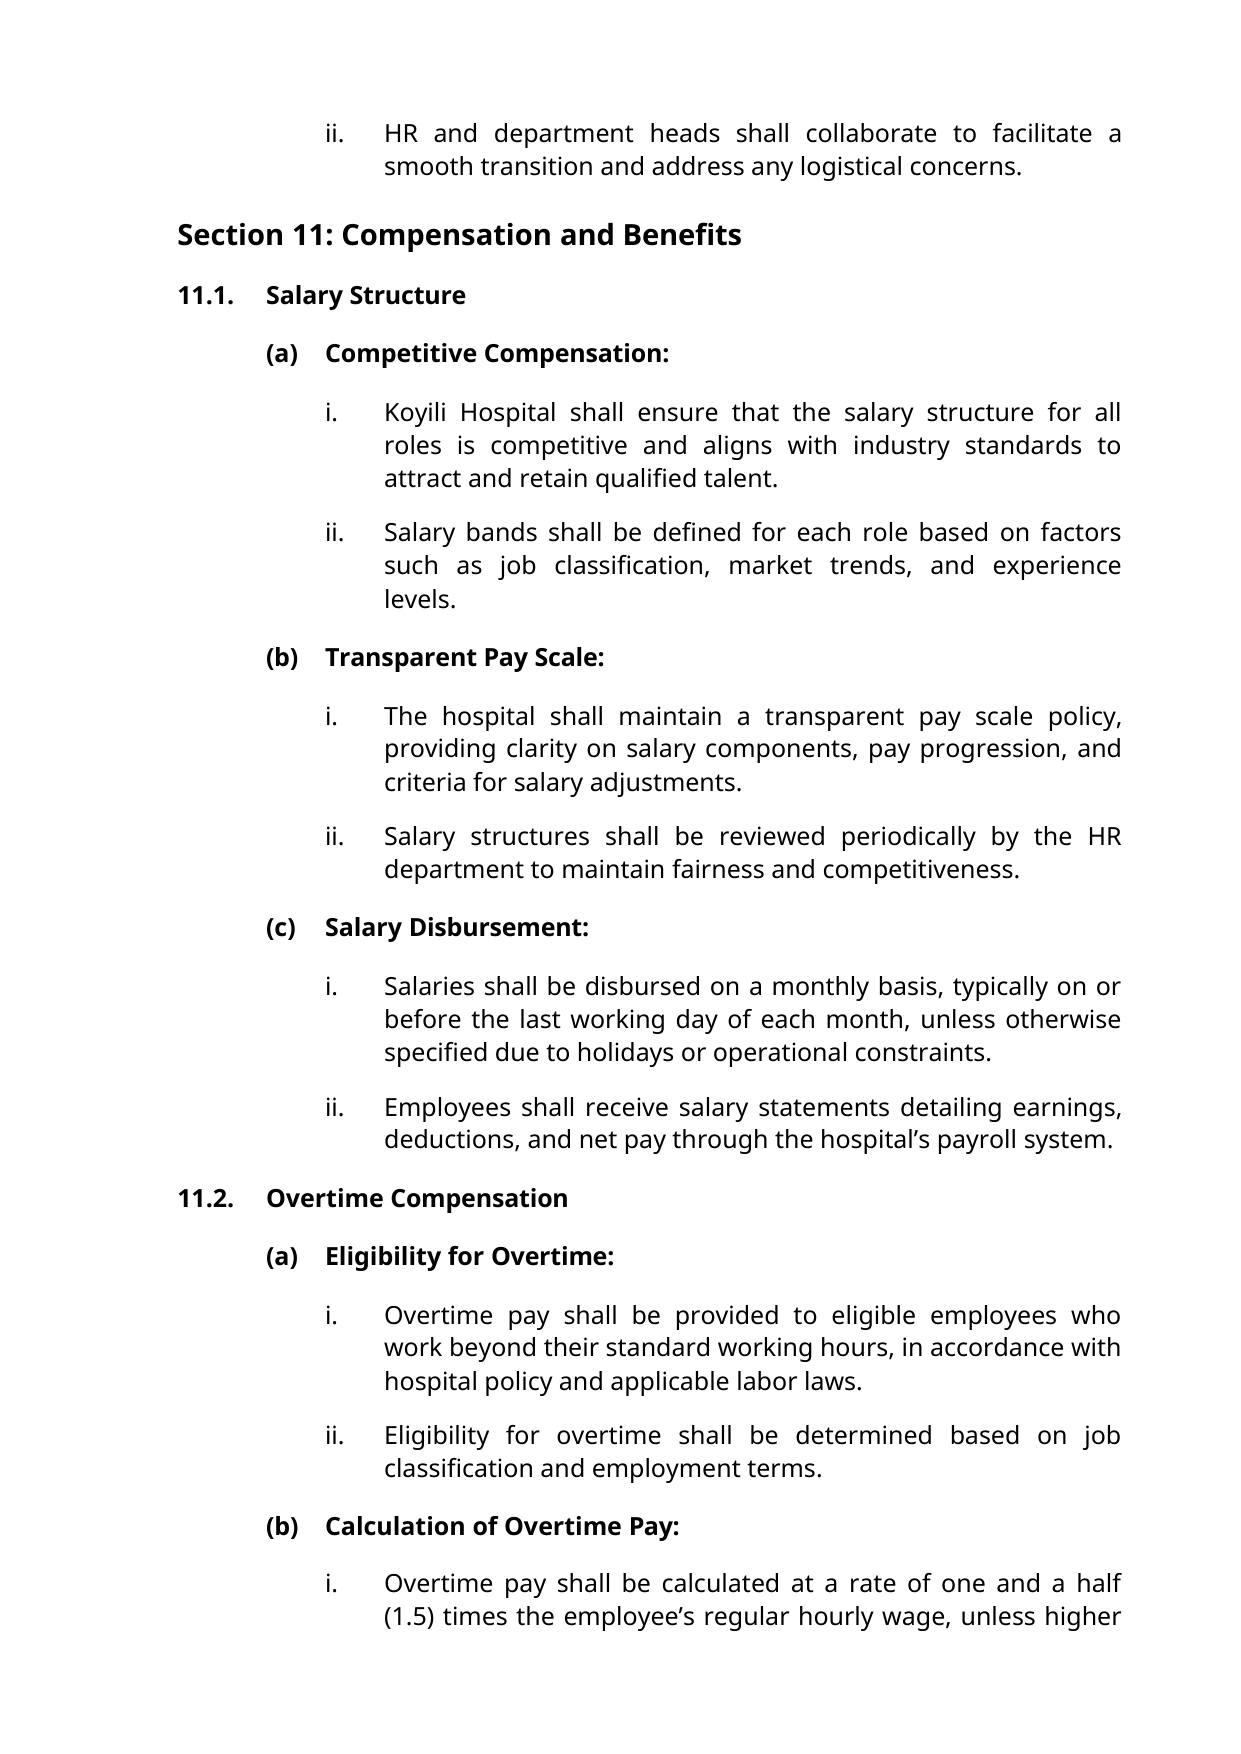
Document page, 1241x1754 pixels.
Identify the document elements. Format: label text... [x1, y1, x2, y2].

subtitle Salary Structure [177, 278, 1137, 312]
list Salary bands shall be defined for each role based on factors such as job classification, market trends, and experience levels. [325, 515, 1122, 615]
subtitle Transparent Pay Scale: [266, 640, 1137, 674]
list Overtime pay shall be provided to eligible employees who work beyond their standard working hours, in accordance with hospital policy and applicable labor laws. [325, 1297, 1122, 1398]
subtitle Section 11: Compensation and Benefits [177, 214, 1137, 253]
list HR and department heads shall collaborate to facilitate a smooth transition and address any logistical concerns. [325, 116, 1122, 183]
list The hospital shall maintain a transparent pay scale policy, providing clarity on salary components, pay progression, and criteria for salary adjustments. [325, 698, 1123, 799]
list Salary structures shall be reviewed periodically by the HR department to maintain fairness and competitiveness. [325, 819, 1122, 886]
subtitle Calculation of Overtime Pay: [266, 1509, 1137, 1543]
list Eligibility for overtime shall be determined based on job classification and employment terms. [325, 1418, 1122, 1485]
list Employees shall receive salary statements detailing earnings, deductions, and net pay through the hospital’s payroll system. [325, 1089, 1123, 1156]
list Koyili Hospital shall ensure that the salary structure for all roles is competitive and aligns with industry standards to attract and retain qualified talent. [325, 394, 1122, 495]
list Eligibility for Overtime: [266, 1239, 1137, 1273]
subtitle Salary Disbursement: [266, 910, 1137, 944]
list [325, 1566, 1122, 1632]
subtitle Overtime Compensation [177, 1180, 1137, 1214]
list Salaries shall be disbursed on a monthly basis, typically on or before the last working day of each month, unless otherwise specified due to holidays or operational constraints. [325, 969, 1122, 1069]
list Competitive Compensation: [266, 336, 1137, 370]
